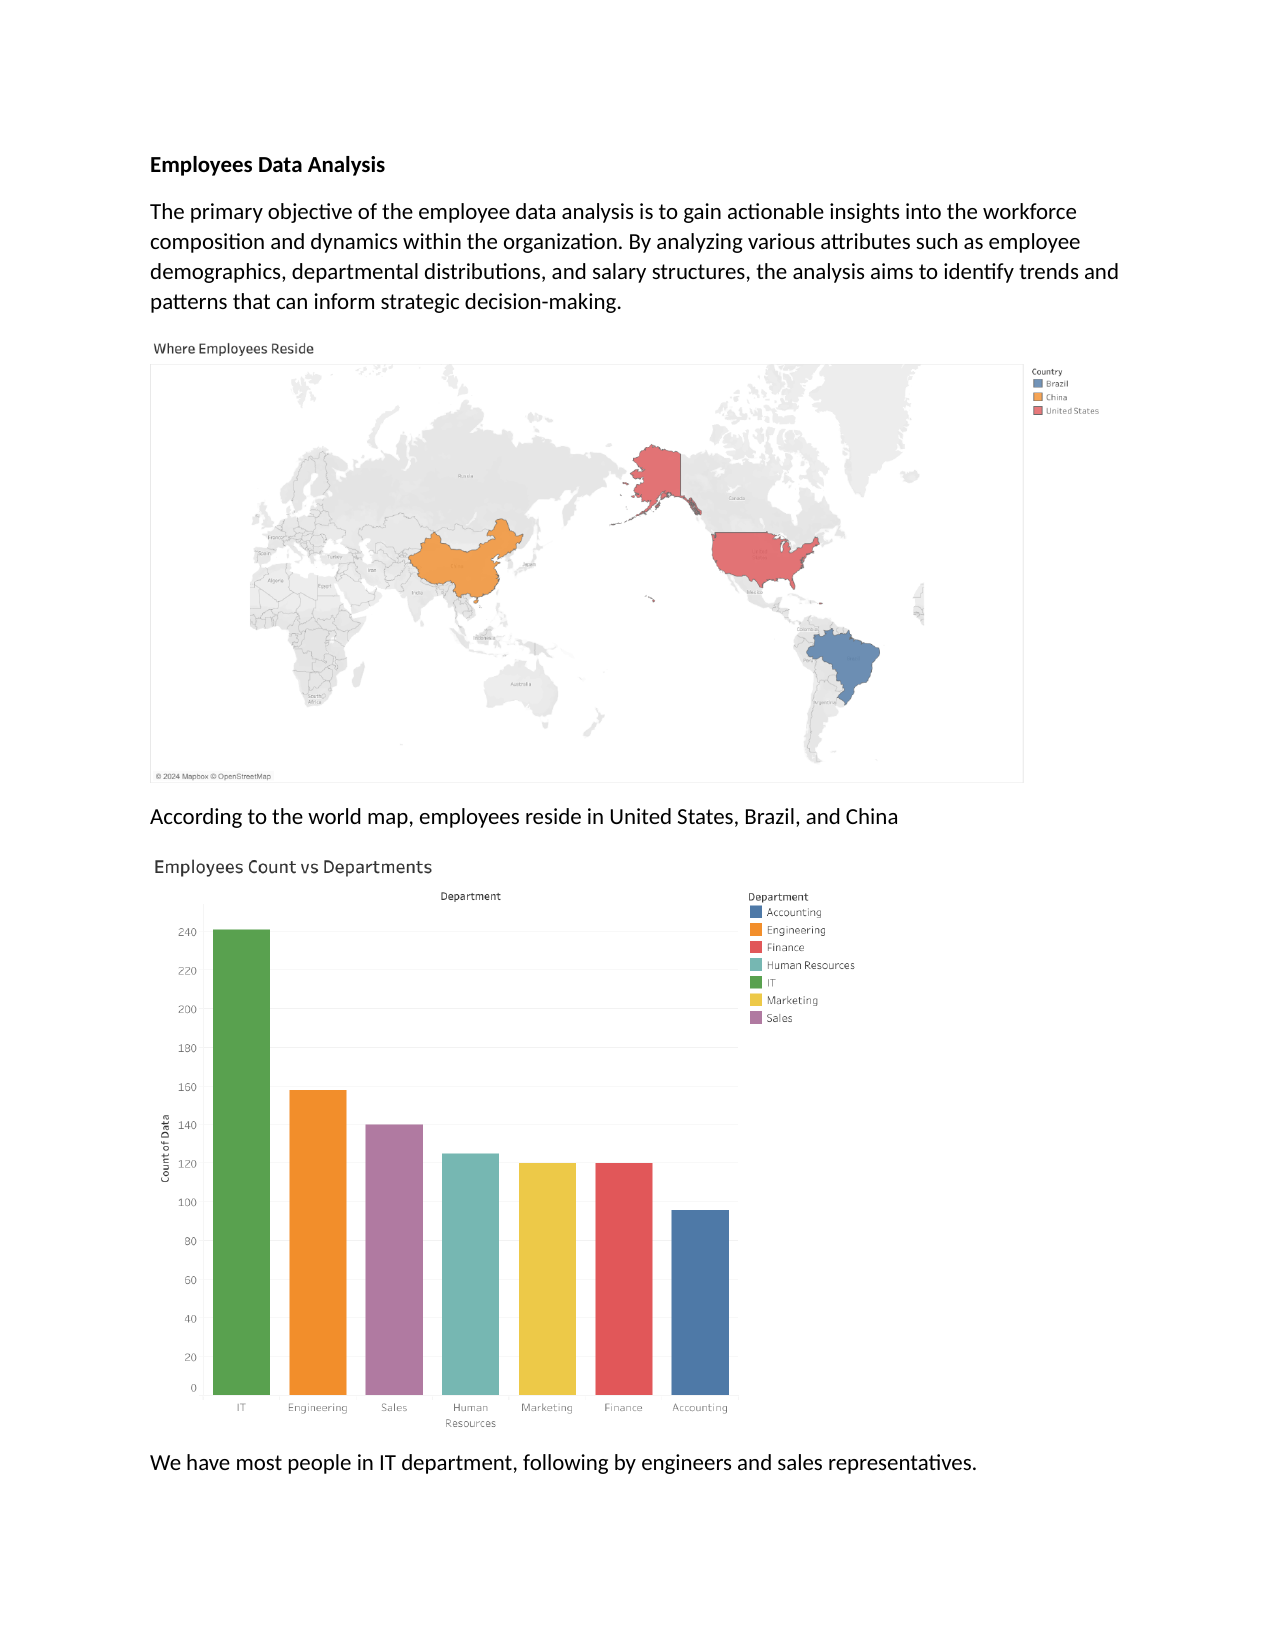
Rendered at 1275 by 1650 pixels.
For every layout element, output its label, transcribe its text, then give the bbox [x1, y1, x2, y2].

text The primary objective of the employee data analysis is to gain actionable insights into the workforce composition and dynamics within the organization. By analyzing various attributes such as employee demographics, departmental distributions, and salary structures, the analysis aims to identify trends and patterns that can inform strategic decision-making. [150, 197, 1125, 316]
text We have most people in IT department, following by engineers and sales representatives. [150, 1448, 1125, 1476]
picture [150, 848, 870, 1430]
text According to the world map, employees reside in United States, Brazil, and China [150, 802, 1125, 830]
text Employees Data Analysis [150, 150, 1125, 178]
picture [150, 334, 1125, 783]
